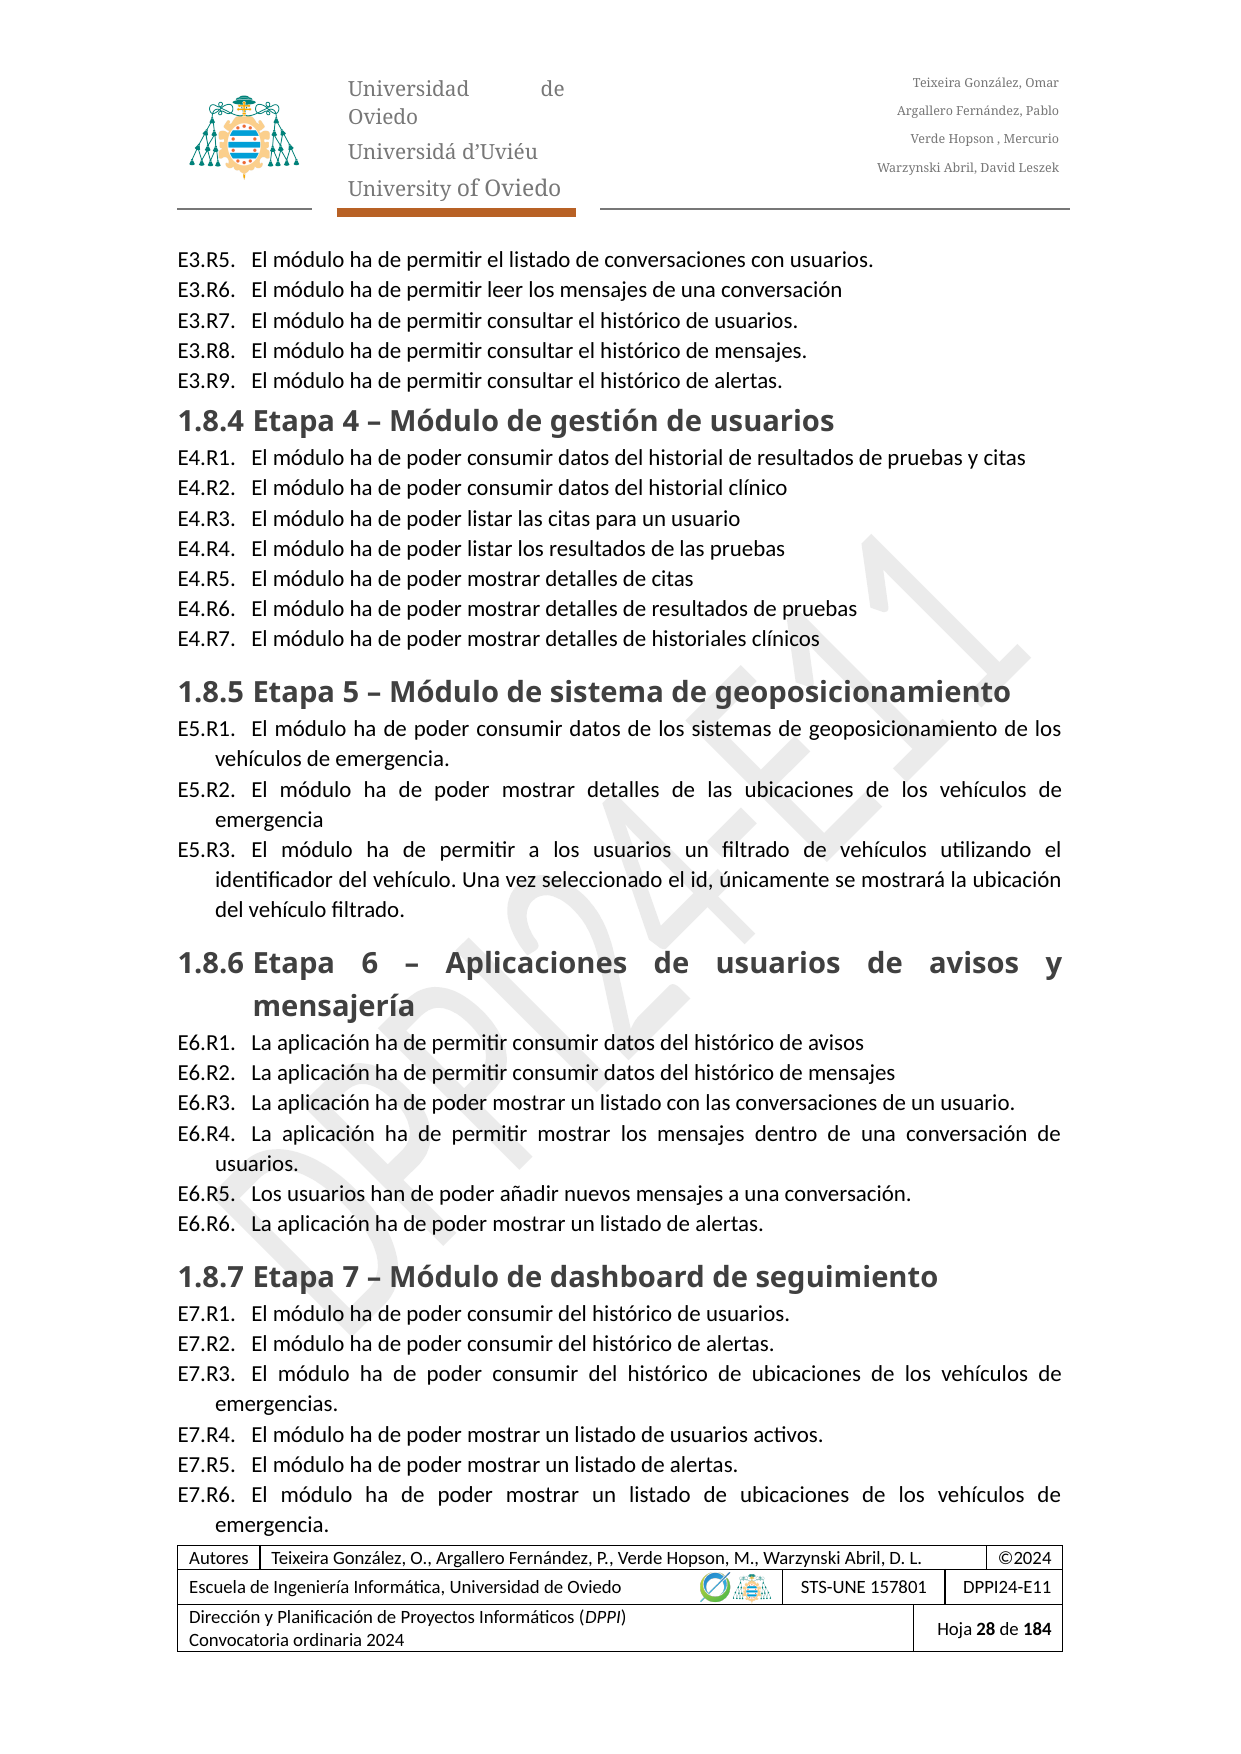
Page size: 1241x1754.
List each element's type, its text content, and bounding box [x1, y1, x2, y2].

list El módulo ha de poder mostrar un listado de usuarios activos. [177, 1420, 1063, 1448]
list El módulo ha de poder mostrar detalles de resultados de pruebas [177, 594, 1063, 622]
list El módulo ha de poder consumir datos del historial clínico [177, 473, 1063, 502]
subtitle Etapa 5 – Módulo de sistema de geoposicionamiento [177, 671, 1063, 711]
list El módulo ha de poder consumir datos del historial de resultados de pruebas y citas [177, 443, 1063, 471]
list El módulo ha de poder consumir del histórico de ubicaciones de los vehículos de emergencias. [177, 1359, 1063, 1418]
list La aplicación ha de poder mostrar un listado con las conversaciones de un usuario. [177, 1088, 1063, 1116]
subtitle Etapa 6 – Aplicaciones de usuarios de avisos y mensajería [177, 942, 1063, 1025]
list El módulo ha de poder mostrar detalles de citas [177, 564, 1063, 592]
subtitle Etapa 4 – Módulo de gestión de usuarios [177, 401, 1063, 440]
list El módulo ha de permitir consultar el histórico de mensajes. [177, 336, 1063, 364]
list El módulo ha de permitir consultar el histórico de alertas. [177, 366, 1063, 394]
list El módulo ha de permitir leer los mensajes de una conversación [177, 276, 1063, 303]
picture [188, 94, 301, 182]
list La aplicación ha de permitir consumir datos del histórico de mensajes [177, 1058, 1063, 1086]
list La aplicación ha de permitir mostrar los mensajes dentro de una conversación de usuarios. [177, 1119, 1063, 1177]
picture [698, 1570, 772, 1605]
list El módulo ha de poder mostrar detalles de historiales clínicos [177, 624, 1063, 653]
subtitle Etapa 7 – Módulo de dashboard de seguimiento [177, 1256, 1063, 1296]
list La aplicación ha de permitir consumir datos del histórico de avisos [177, 1028, 1063, 1056]
list La aplicación ha de poder mostrar un listado de alertas. [177, 1209, 1063, 1237]
list El módulo ha de poder consumir datos de los sistemas de geoposicionamiento de los vehículos de emergencia. [177, 714, 1063, 772]
list El módulo ha de permitir consultar el histórico de usuarios. [177, 306, 1063, 334]
list Los usuarios han de poder añadir nuevos mensajes a una conversación. [177, 1179, 1063, 1207]
list El módulo ha de permitir a los usuarios un filtrado de vehículos utilizando el identificador del vehículo. Una vez seleccionado el id, únicamente se mostrará la ubicación del vehículo filtrado. [177, 835, 1063, 923]
list El módulo ha de poder consumir del histórico de usuarios. [177, 1299, 1063, 1327]
list El módulo ha de poder mostrar un listado de alertas. [177, 1450, 1063, 1478]
list El módulo ha de permitir el listado de conversaciones con usuarios. [177, 245, 1063, 273]
list El módulo ha de poder mostrar un listado de ubicaciones de los vehículos de emergencia. [177, 1480, 1063, 1538]
list El módulo ha de poder mostrar detalles de las ubicaciones de los vehículos de emergencia [177, 775, 1063, 833]
list El módulo ha de poder listar las citas para un usuario [177, 504, 1063, 532]
list El módulo ha de poder listar los resultados de las pruebas [177, 534, 1063, 562]
list El módulo ha de poder consumir del histórico de alertas. [177, 1329, 1063, 1357]
